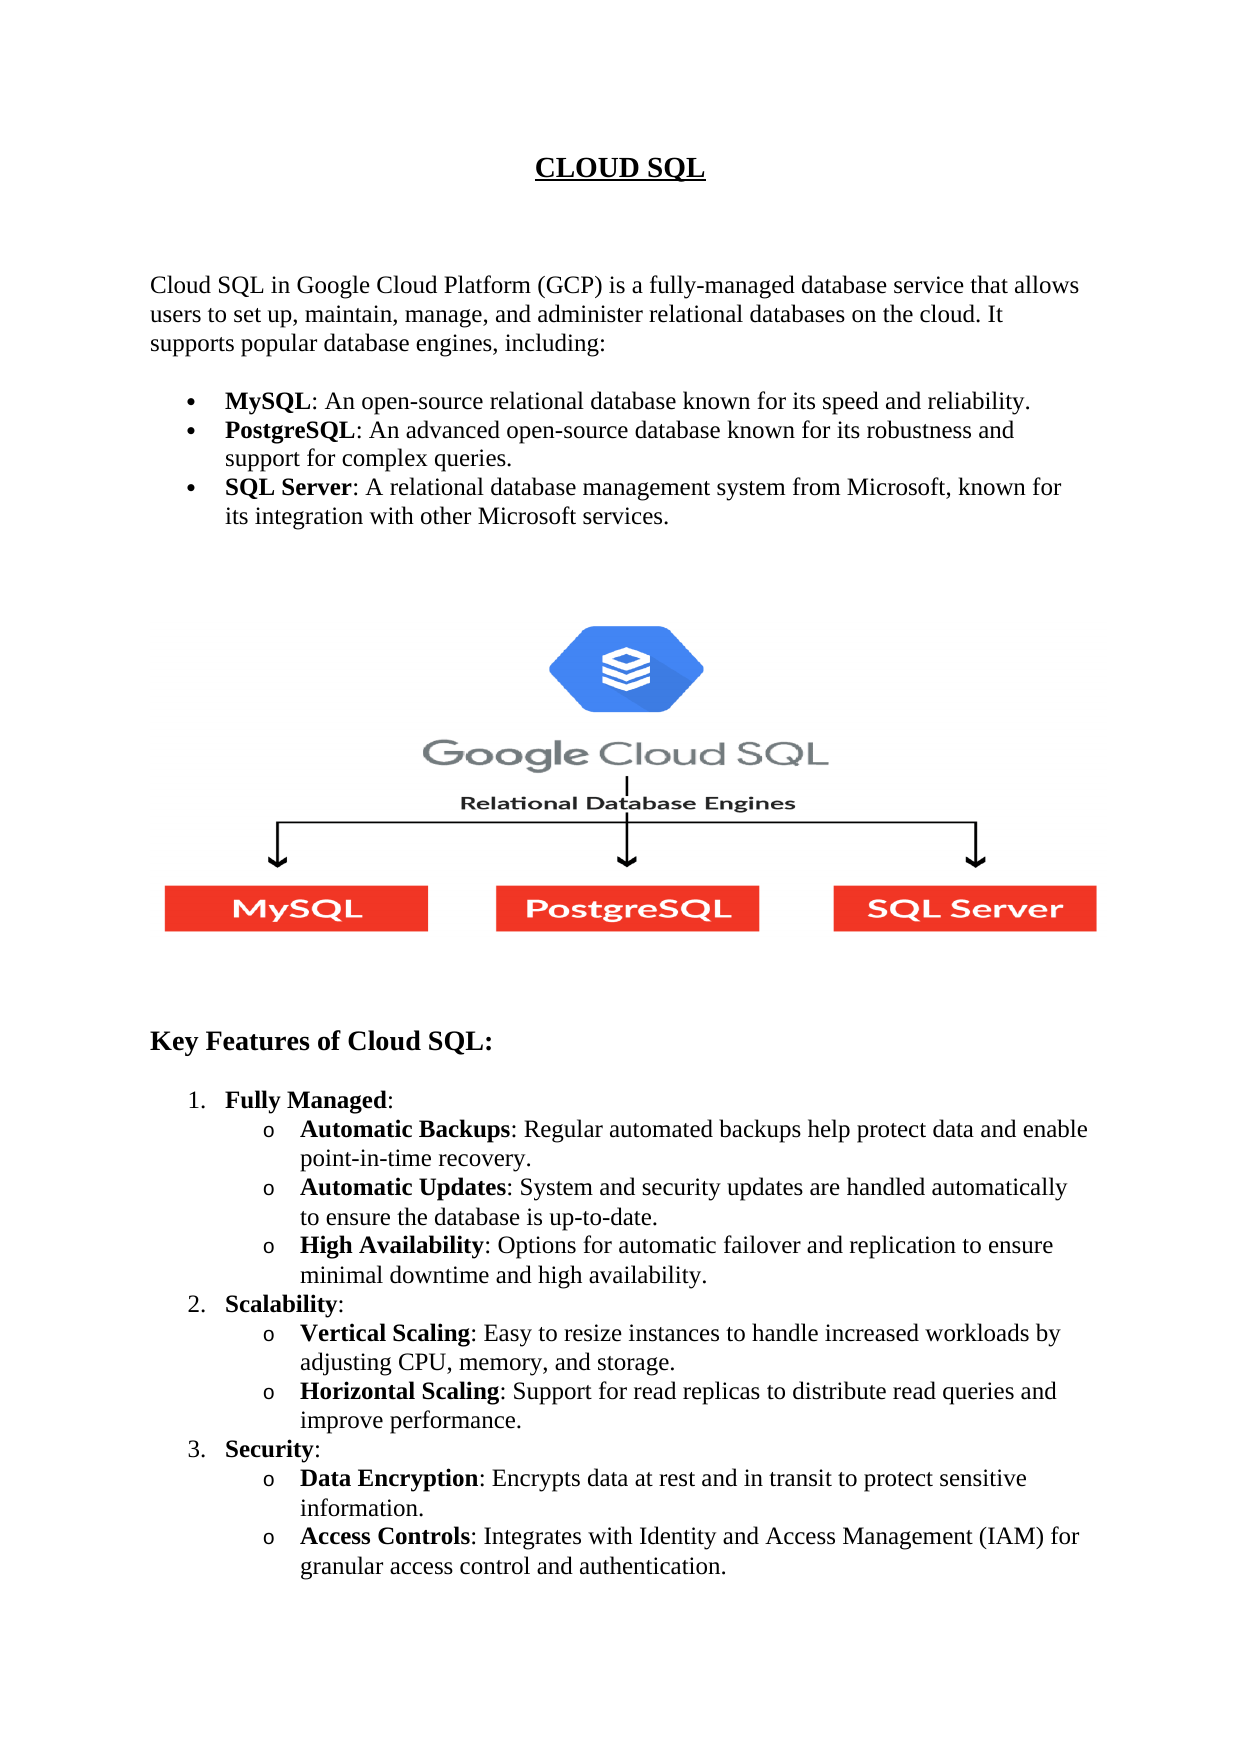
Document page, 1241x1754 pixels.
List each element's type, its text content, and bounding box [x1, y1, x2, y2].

text CLOUD SQL [150, 150, 1090, 183]
list Access Controls: Integrates with Identity and Access Management (IAM) for granular access control and authentication. [262, 1521, 1090, 1580]
list SQL Server: A relational database management system from Microsoft, known for its integration with other Microsoft services. [187, 472, 1090, 530]
picture [150, 616, 1108, 937]
list Automatic Updates: System and security updates are handled automatically to ensure the database is up-to-date. [262, 1172, 1090, 1231]
list Scalability: [187, 1289, 1090, 1318]
list Security: [187, 1434, 1090, 1463]
list Vertical Scaling: Easy to resize instances to handle increased workloads by adjusting CPU, memory, and storage. [262, 1318, 1090, 1376]
list MySQL: An open-source relational database known for its speed and reliability. [187, 386, 1090, 415]
list Automatic Backups: Regular automated backups help protect data and enable point-in-time recovery. [262, 1114, 1090, 1172]
text Cloud SQL in Google Cloud Platform (GCP) is a fully-managed database service that allows users to set up, maintain, manage, and administer relational databases on the cloud. It supports popular database engines, including: [150, 271, 1090, 357]
list PostgreSQL: An advanced open-source database known for its robustness and support for complex queries. [187, 415, 1090, 472]
list Horizontal Scaling: Support for read replicas to distribute read queries and improve performance. [262, 1376, 1090, 1434]
list High Availability: Options for automatic failover and replication to ensure minimal downtime and high availability. [262, 1231, 1090, 1289]
text Key Features of Cloud SQL: [150, 1024, 1090, 1056]
list Data Encryption: Encrypts data at rest and in transit to protect sensitive information. [262, 1463, 1090, 1521]
list Fully Managed: [187, 1085, 1090, 1114]
